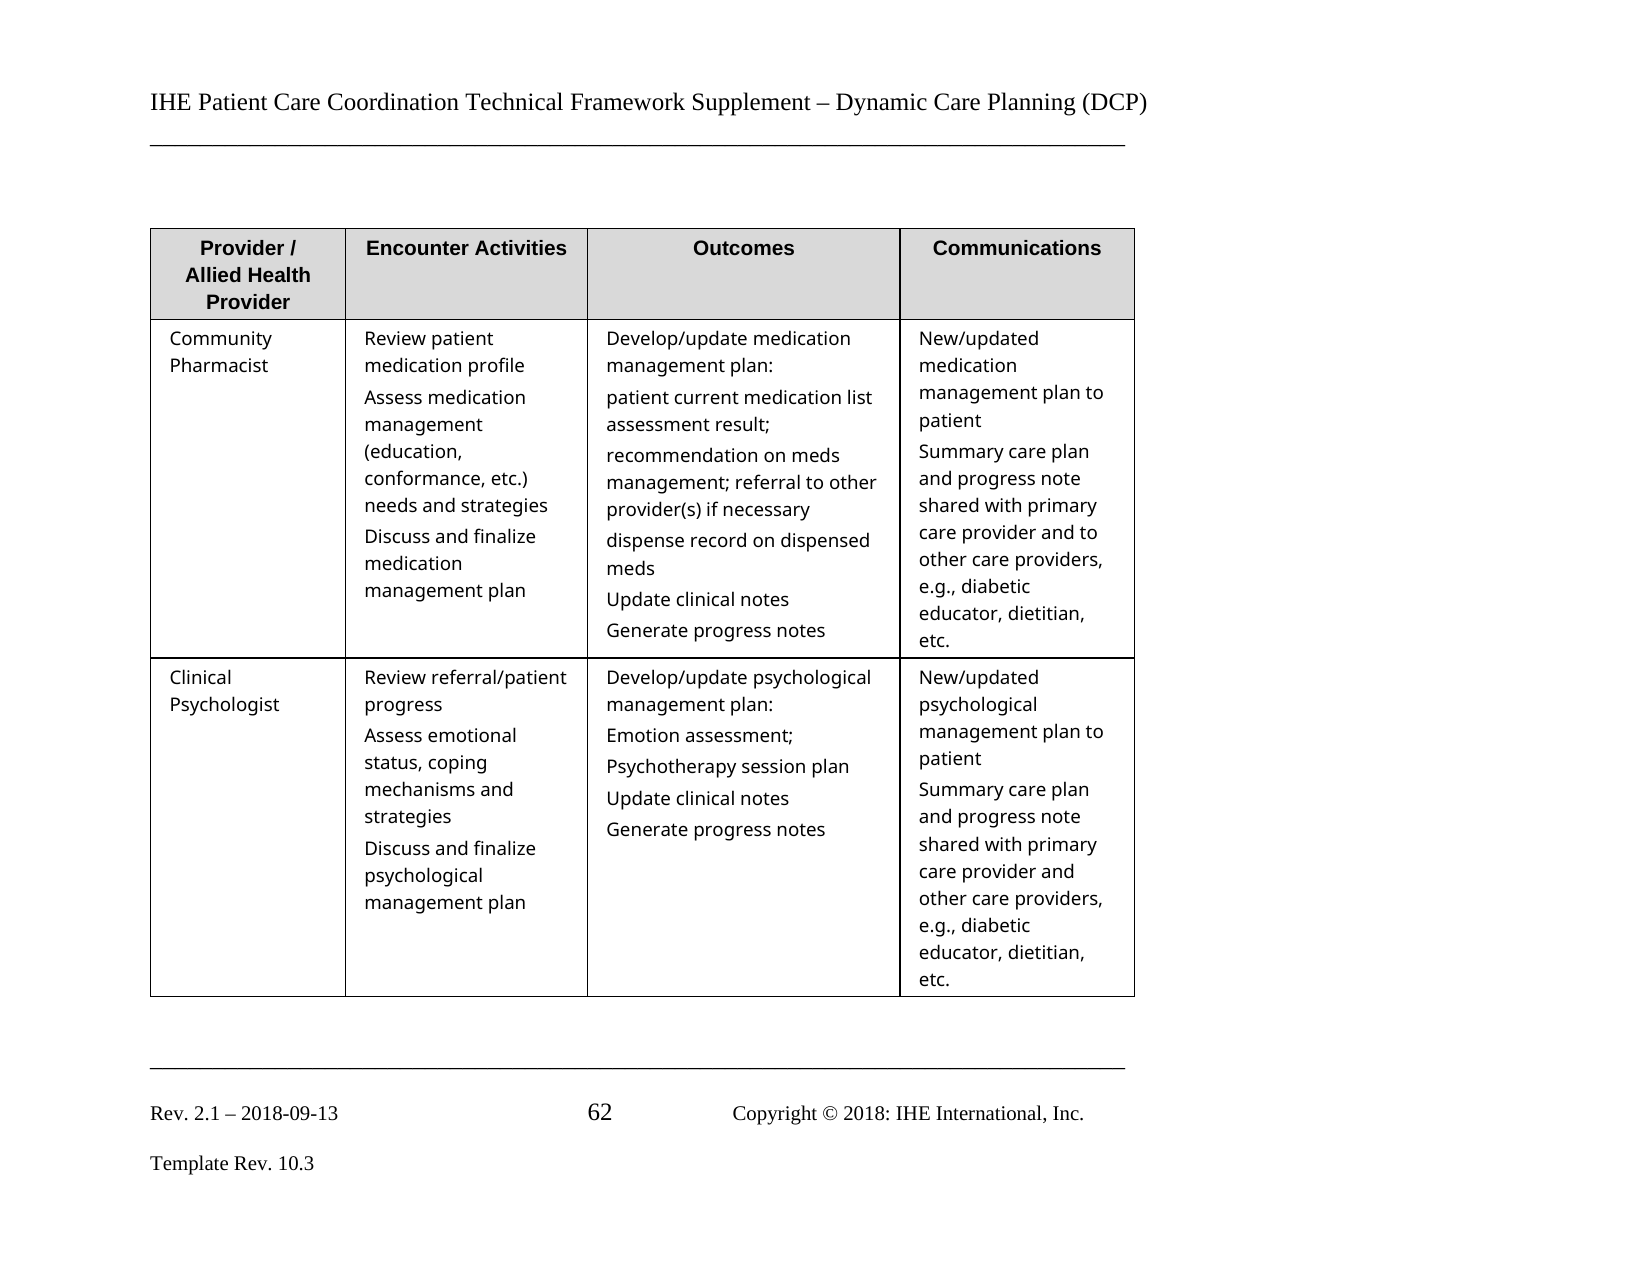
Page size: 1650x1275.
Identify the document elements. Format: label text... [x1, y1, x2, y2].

table_cell Review patient medication profile Assess medication management (education, conformance, etc.) needs and strategies Discuss and finalize medication management plan [346, 320, 587, 657]
table_cell Develop/update medication management plan: patient current medication list assessment result; recommendation on meds management; referral to other provider(s) if necessary dispense record on dispensed meds Update clinical notes Generate progress notes [588, 320, 899, 657]
table_cell Clinical Psychologist [151, 659, 345, 996]
table_cell Review referral/patient progress Assess emotional status, coping mechanisms and strategies Discuss and finalize psychological management plan [346, 659, 587, 996]
table_header Encounter Activities [346, 229, 587, 319]
table_cell Community Pharmacist [151, 320, 345, 657]
table_header Communications [901, 229, 1134, 319]
table_cell Develop/update psychological management plan: Emotion assessment; Psychotherapy session plan Update clinical notes Generate progress notes [588, 659, 899, 996]
table_cell New/updated psychological management plan to patient Summary care plan and progress note shared with primary care provider and other care providers, e.g., diabetic educator, dietitian, etc. [901, 659, 1134, 996]
table_header Outcomes [588, 229, 899, 319]
table_cell New/updated medication management plan to patient Summary care plan and progress note shared with primary care provider and to other care providers, e.g., diabetic educator, dietitian, etc. [901, 320, 1134, 657]
table_header Provider / Allied Health Provider [151, 229, 345, 319]
